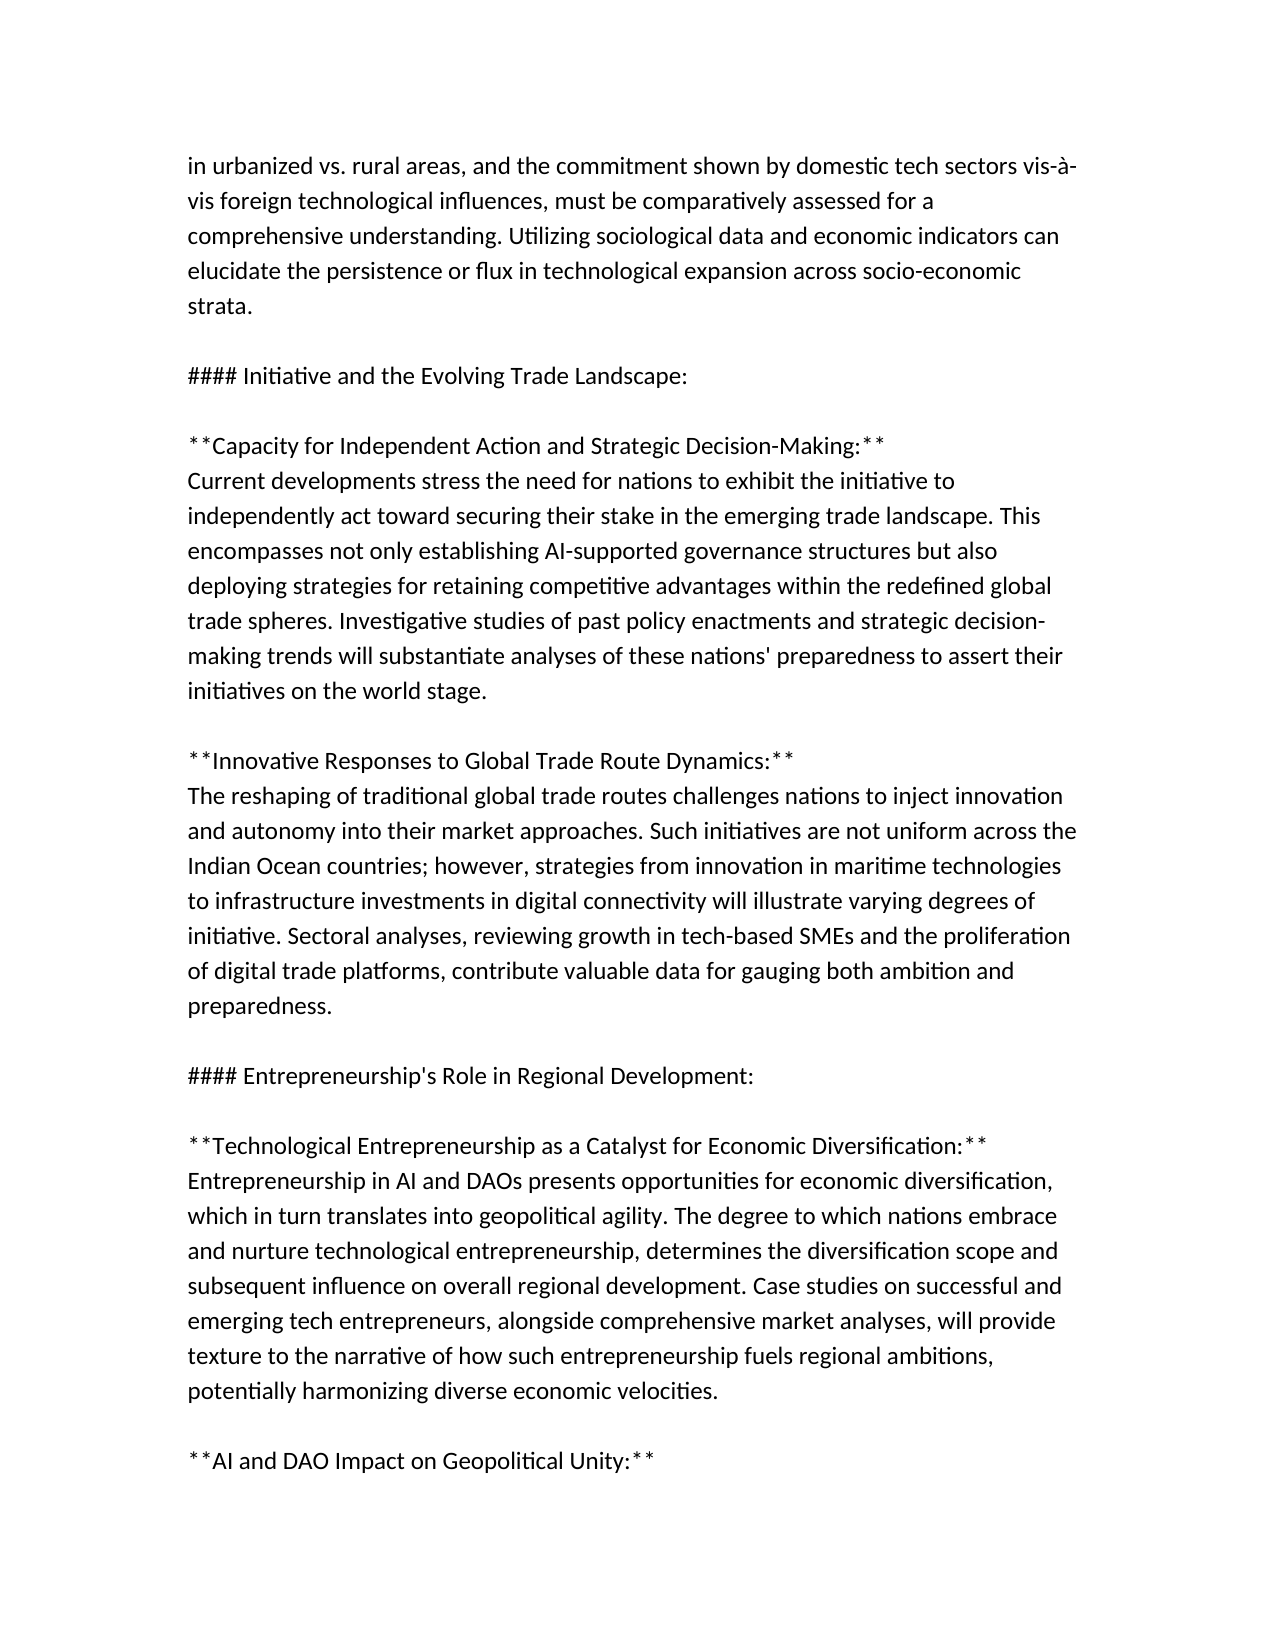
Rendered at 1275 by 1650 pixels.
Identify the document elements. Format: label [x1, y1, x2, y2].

text [187, 150, 1087, 1476]
